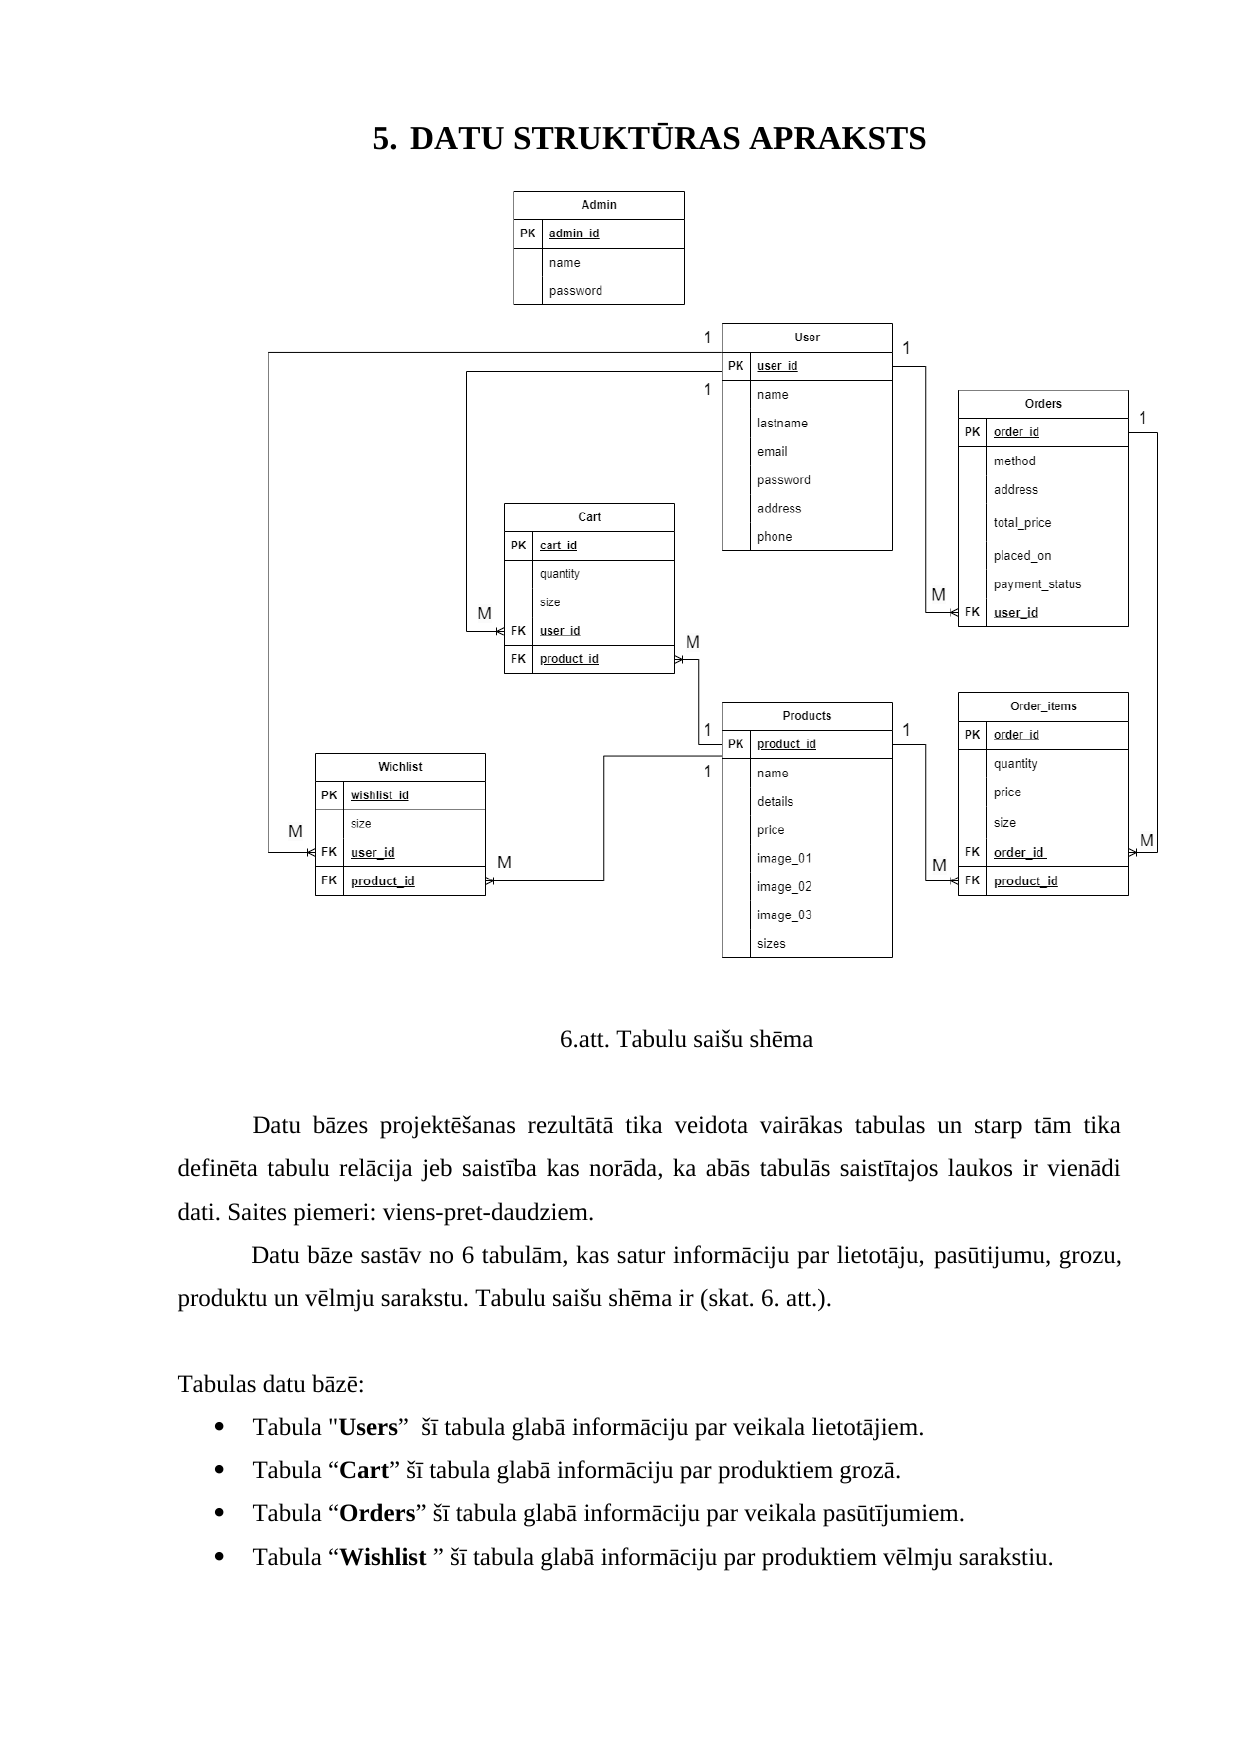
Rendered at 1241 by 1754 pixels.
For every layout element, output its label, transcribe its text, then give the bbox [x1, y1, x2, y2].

text 6.att. Tabulu saišu shēma [177, 1024, 1122, 1053]
picture [251, 181, 1194, 967]
list Tabula “Wishlist ” šī tabula glabā informāciju par produktiem vēlmju sarakstiu. [215, 1542, 1122, 1570]
list Tabula “Cart” šī tabula glabā informāciju par produktiem grozā. [215, 1455, 1122, 1484]
text Datu bāzes projektēšanas rezultātā tika veidota vairākas tabulas un starp tām tika definēta tabulu relācija jeb saistība kas norāda, ka abās tabulās saistītajos laukos ir vienādi dati. Saites piemeri: viens-pret-daudziem. [177, 1110, 1122, 1225]
text Tabulas datu bāzē: [177, 1369, 1122, 1398]
subtitle DATU STRUKTŪRAS APRAKSTS [177, 118, 1122, 156]
text Datu bāze sastāv no 6 tabulām, kas satur informāciju par lietotāju, pasūtijumu, grozu, produktu un vēlmju sarakstu. Tabulu saišu shēma ir (skat. 6. att.). [177, 1240, 1122, 1312]
list Tabula "Users” šī tabula glabā informāciju par veikala lietotājiem. [215, 1412, 1122, 1441]
list Tabula “Orders” šī tabula glabā informāciju par veikala pasūtījumiem. [215, 1498, 1122, 1527]
